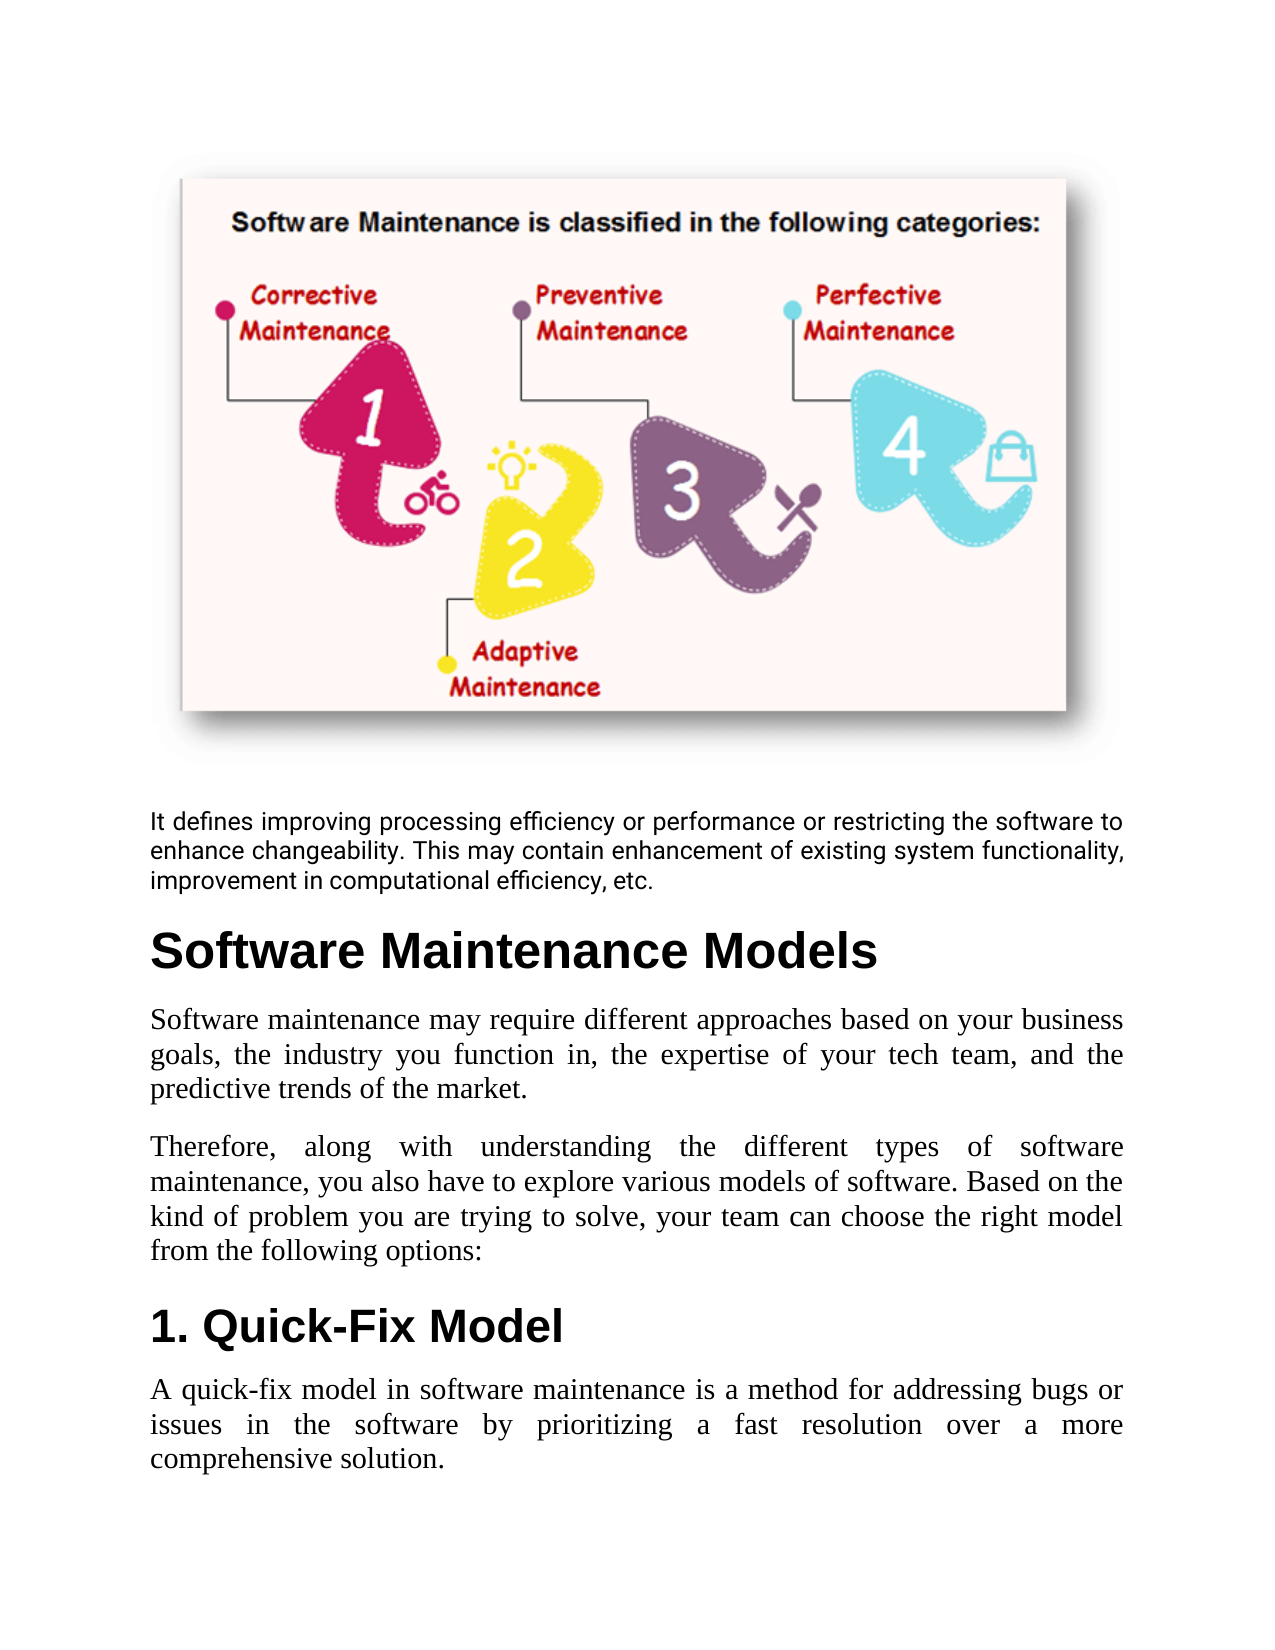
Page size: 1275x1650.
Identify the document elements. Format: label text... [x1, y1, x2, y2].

subtitle 1. Quick-Fix Model [150, 1298, 1125, 1352]
picture [150, 150, 1125, 771]
text Software maintenance may require different approaches based on your business goals, the industry you function in, the expertise of your tech team, and the predictive trends of the market. [150, 1001, 1125, 1105]
text Therefore, along with understanding the different types of software maintenance, you also have to explore various models of software. Based on the kind of problem you are trying to solve, your team can choose the right model from the following options: [150, 1128, 1125, 1267]
text A quick-fix model in software maintenance is a method for addressing bugs or issues in the software by prioritizing a fast resolution over a more comprehensive solution. [150, 1371, 1125, 1475]
subtitle Software Maintenance Models [150, 920, 1125, 979]
text It defines improving processing efficiency or performance or restricting the software to enhance changeability. This may contain enhancement of existing system functionality, improvement in computational efficiency, etc. [150, 807, 1125, 895]
